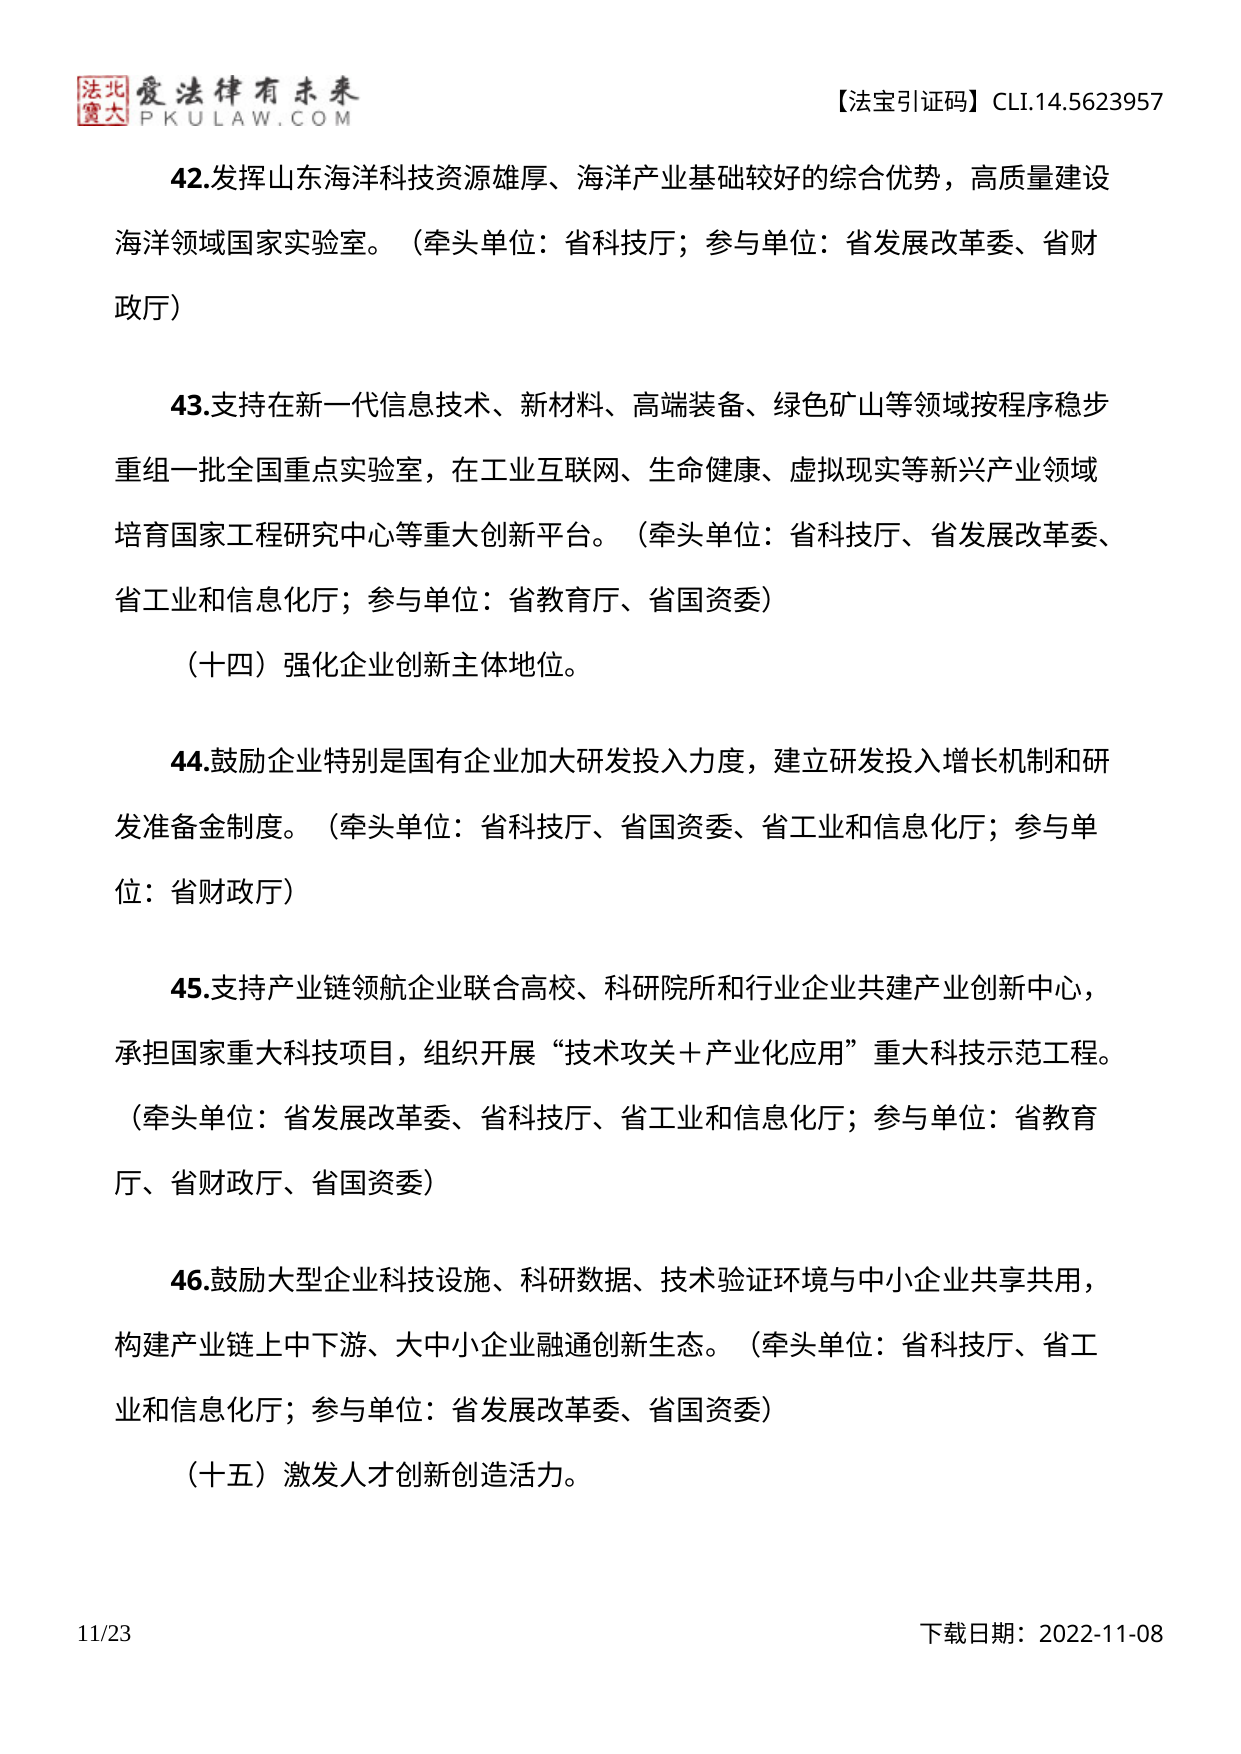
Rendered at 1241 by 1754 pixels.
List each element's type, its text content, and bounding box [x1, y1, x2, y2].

text 43.支持在新一代信息技术、新材料、高端装备、绿色矿山等领域按程序稳步重组一批全国重点实验室，在工业互联网、生命健康、虚拟现实等新兴产业领域培育国家工程研究中心等重大创新平台。（牵头单位：省科技厅、省发展改革委、省工业和信息化厅；参与单位：省教育厅、省国资委） （十四）强化企业创新主体地位。 [114, 382, 1126, 684]
picture [76, 75, 361, 126]
text 44.鼓励企业特别是国有企业加大研发投入力度，建立研发投入增长机制和研发准备金制度。（牵头单位：省科技厅、省国资委、省工业和信息化厅；参与单位：省财政厅） [114, 739, 1126, 910]
text 42.发挥山东海洋科技资源雄厚、海洋产业基础较好的综合优势，高质量建设海洋领域国家实验室。（牵头单位：省科技厅；参与单位：省发展改革委、省财政厅） [114, 156, 1126, 327]
text 45.支持产业链领航企业联合高校、科研院所和行业企业共建产业创新中心，承担国家重大科技项目，组织开展“技术攻关＋产业化应用”重大科技示范工程。（牵头单位：省发展改革委、省科技厅、省工业和信息化厅；参与单位：省教育厅、省财政厅、省国资委） [114, 966, 1126, 1202]
text 46.鼓励大型企业科技设施、科研数据、技术验证环境与中小企业共享共用，构建产业链上中下游、大中小企业融通创新生态。（牵头单位：省科技厅、省工业和信息化厅；参与单位：省发展改革委、省国资委） （十五）激发人才创新创造活力。 [114, 1258, 1126, 1494]
